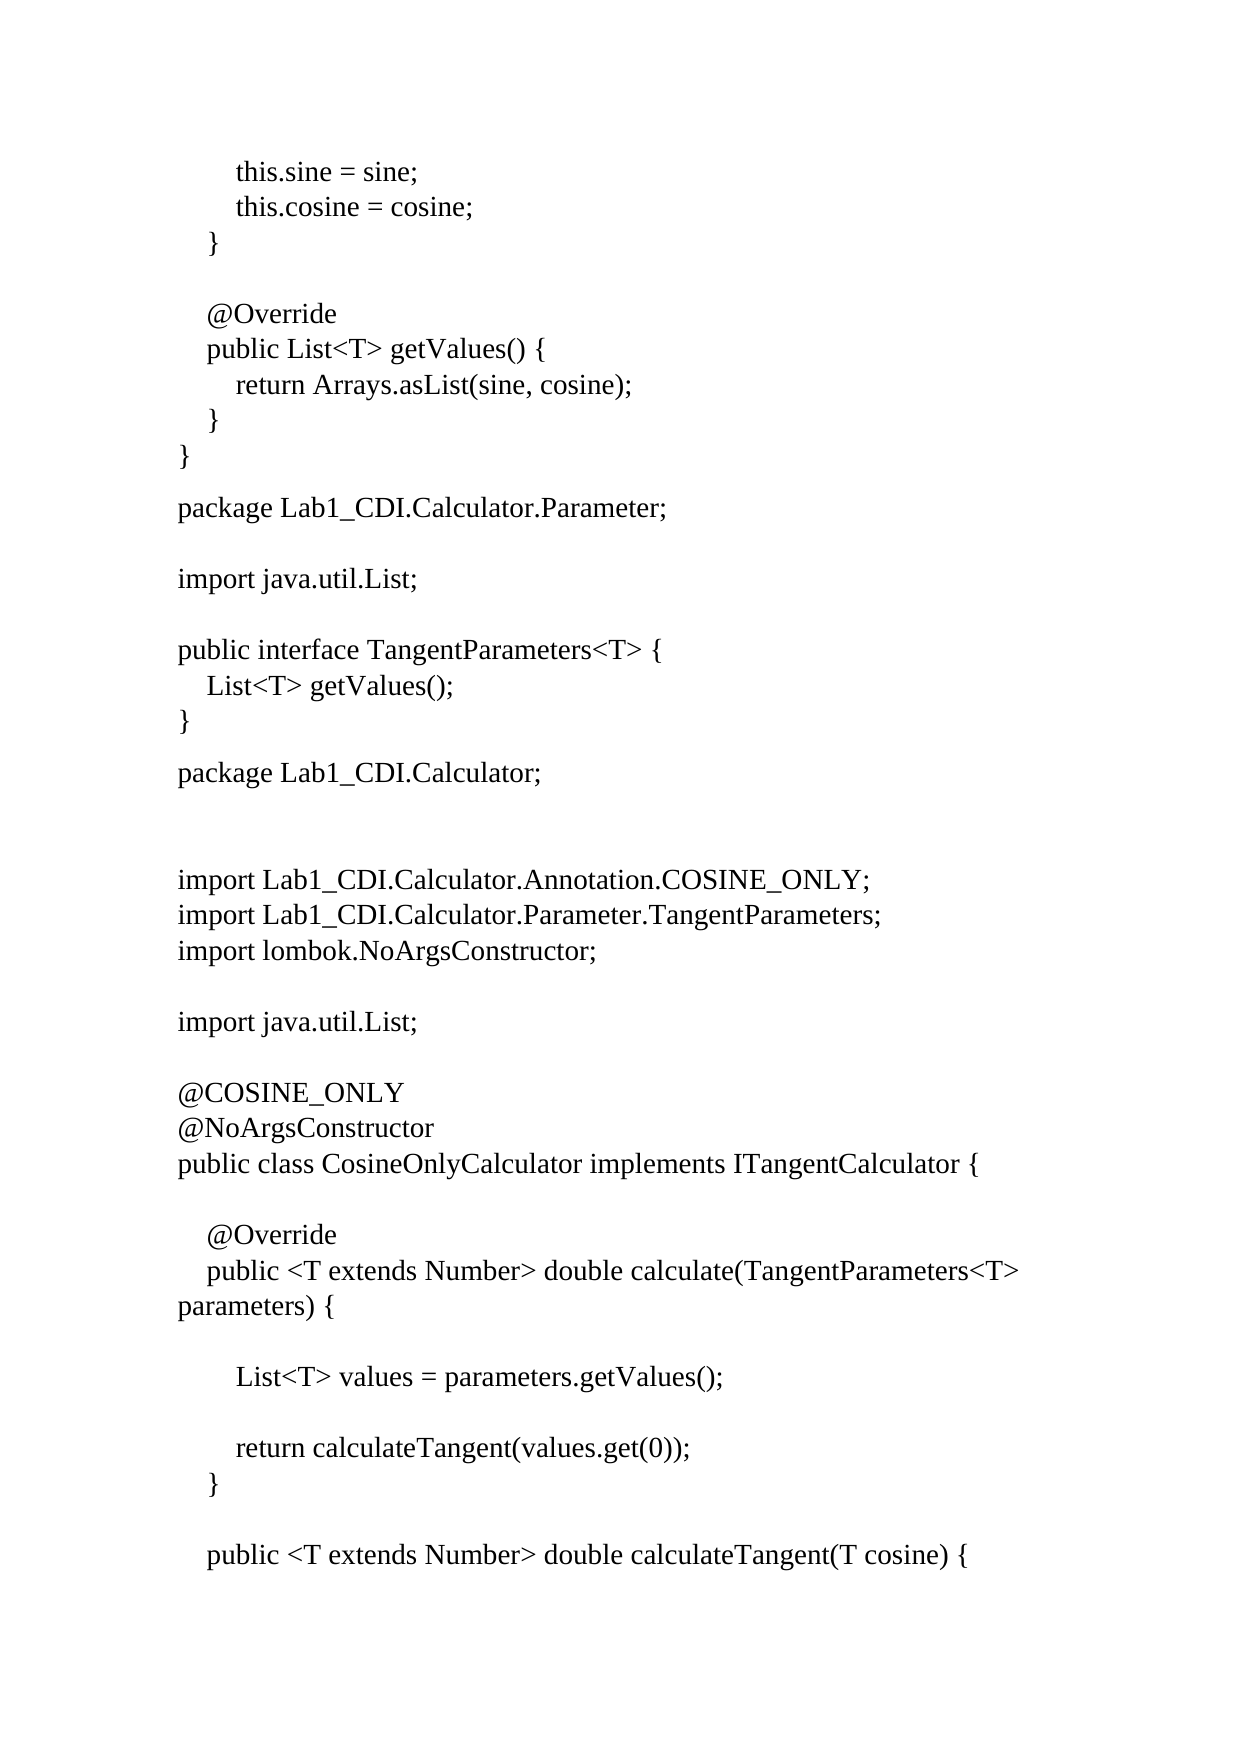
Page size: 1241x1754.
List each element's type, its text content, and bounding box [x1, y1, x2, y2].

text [177, 118, 1152, 471]
text package Lab1_CDI.Calculator.Parameter; import java.util.List; public interface TangentParameters<T> { List<T> getValues(); } [177, 490, 1152, 737]
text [177, 755, 1152, 1606]
